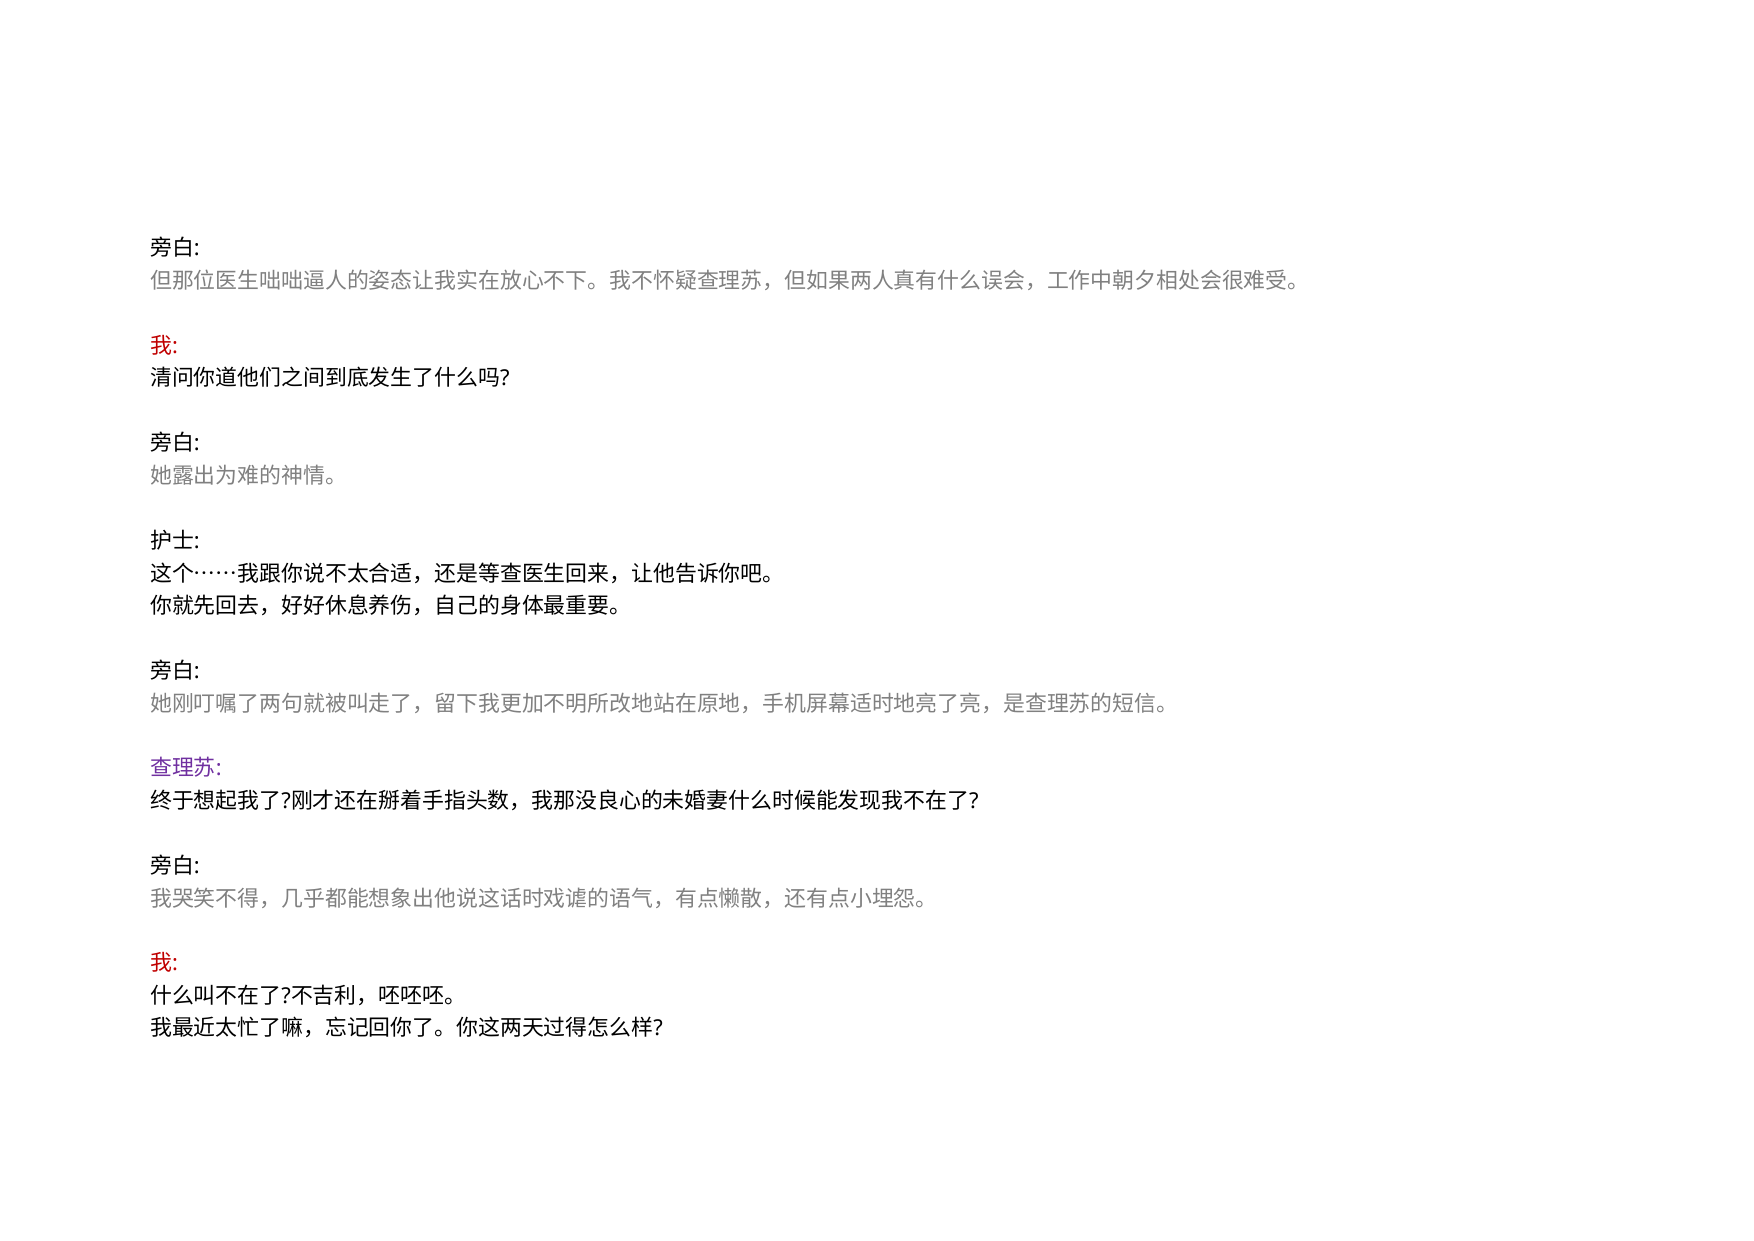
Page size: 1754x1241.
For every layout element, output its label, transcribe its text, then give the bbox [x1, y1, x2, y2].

text 她露出为难的神情。 [150, 458, 1604, 490]
text 我哭笑不得，几乎都能想象出他说这话时戏谑的语气，有点懒散，还有点小埋怨。 [150, 880, 1604, 913]
text 终于想起我了?刚才还在掰着手指头数，我那没良心的未婚妻什么时候能发现我不在了? [150, 783, 1604, 815]
text 旁白: [150, 230, 1604, 263]
text 我: [150, 945, 1604, 978]
text 护士: [150, 523, 1604, 555]
text 她刚叮嘱了两句就被叫走了，留下我更加不明所改地站在原地，手机屏幕适时地亮了亮，是查理苏的短信。 [150, 685, 1604, 718]
text 我: [150, 328, 1604, 360]
text 我最近太忙了嘛，忘记回你了。你这两天过得怎么样? [150, 1010, 1604, 1043]
text 清问你道他们之间到底发生了什么吗? [150, 360, 1604, 393]
text 这个……我跟你说不太合适，还是等查医生回来，让他告诉你吧。 [150, 555, 1604, 588]
text 旁白: [150, 425, 1604, 458]
text 旁白: [150, 653, 1604, 685]
text 旁白: [150, 848, 1604, 880]
text 你就先回去，好好休息养伤，自己的身体最重要。 [150, 588, 1604, 620]
text 什么叫不在了?不吉利，呸呸呸。 [150, 978, 1604, 1010]
text 查理苏: [150, 750, 1604, 783]
text 但那位医生咄咄逼人的姿态让我实在放心不下。我不怀疑查理苏，但如果两人真有什么误会，工作中朝夕相处会很难受。 [150, 263, 1604, 295]
